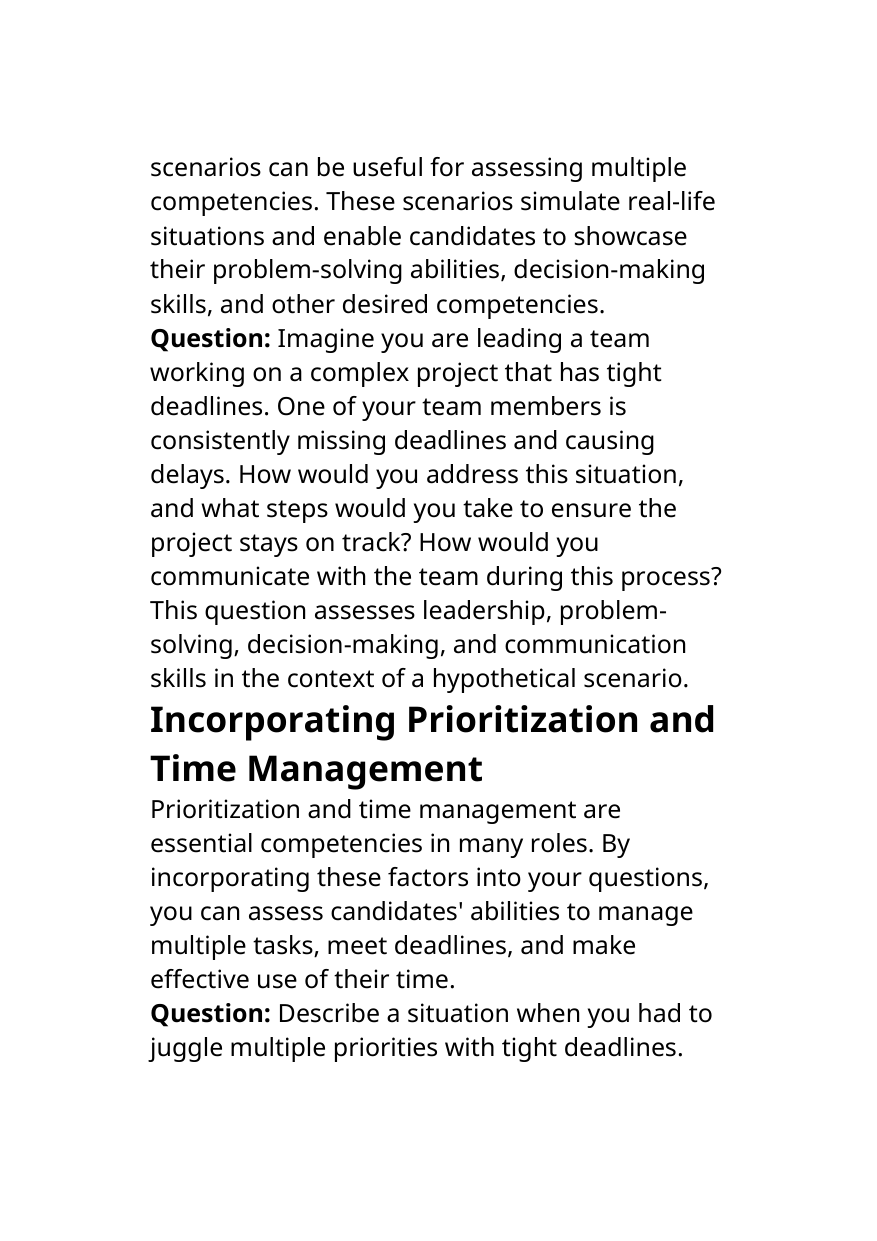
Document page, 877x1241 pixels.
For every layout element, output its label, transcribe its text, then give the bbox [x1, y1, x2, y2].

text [150, 996, 727, 1064]
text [150, 150, 727, 320]
text Prioritization and time management are essential competencies in many roles. By incorporating these factors into your questions, you can assess candidates' abilities to manage multiple tasks, meet deadlines, and make effective use of their time. [150, 791, 727, 996]
text Question: Imagine you are leading a team working on a complex project that has tight deadlines. One of your team members is consistently missing deadlines and causing delays. How would you address this situation, and what steps would you take to ensure the project stays on track? How would you communicate with the team during this process? [150, 320, 727, 593]
text This question assesses leadership, problem-solving, decision-making, and communication skills in the context of a hypothetical scenario. [150, 593, 727, 695]
subtitle Incorporating Prioritization and Time Management [150, 695, 727, 791]
